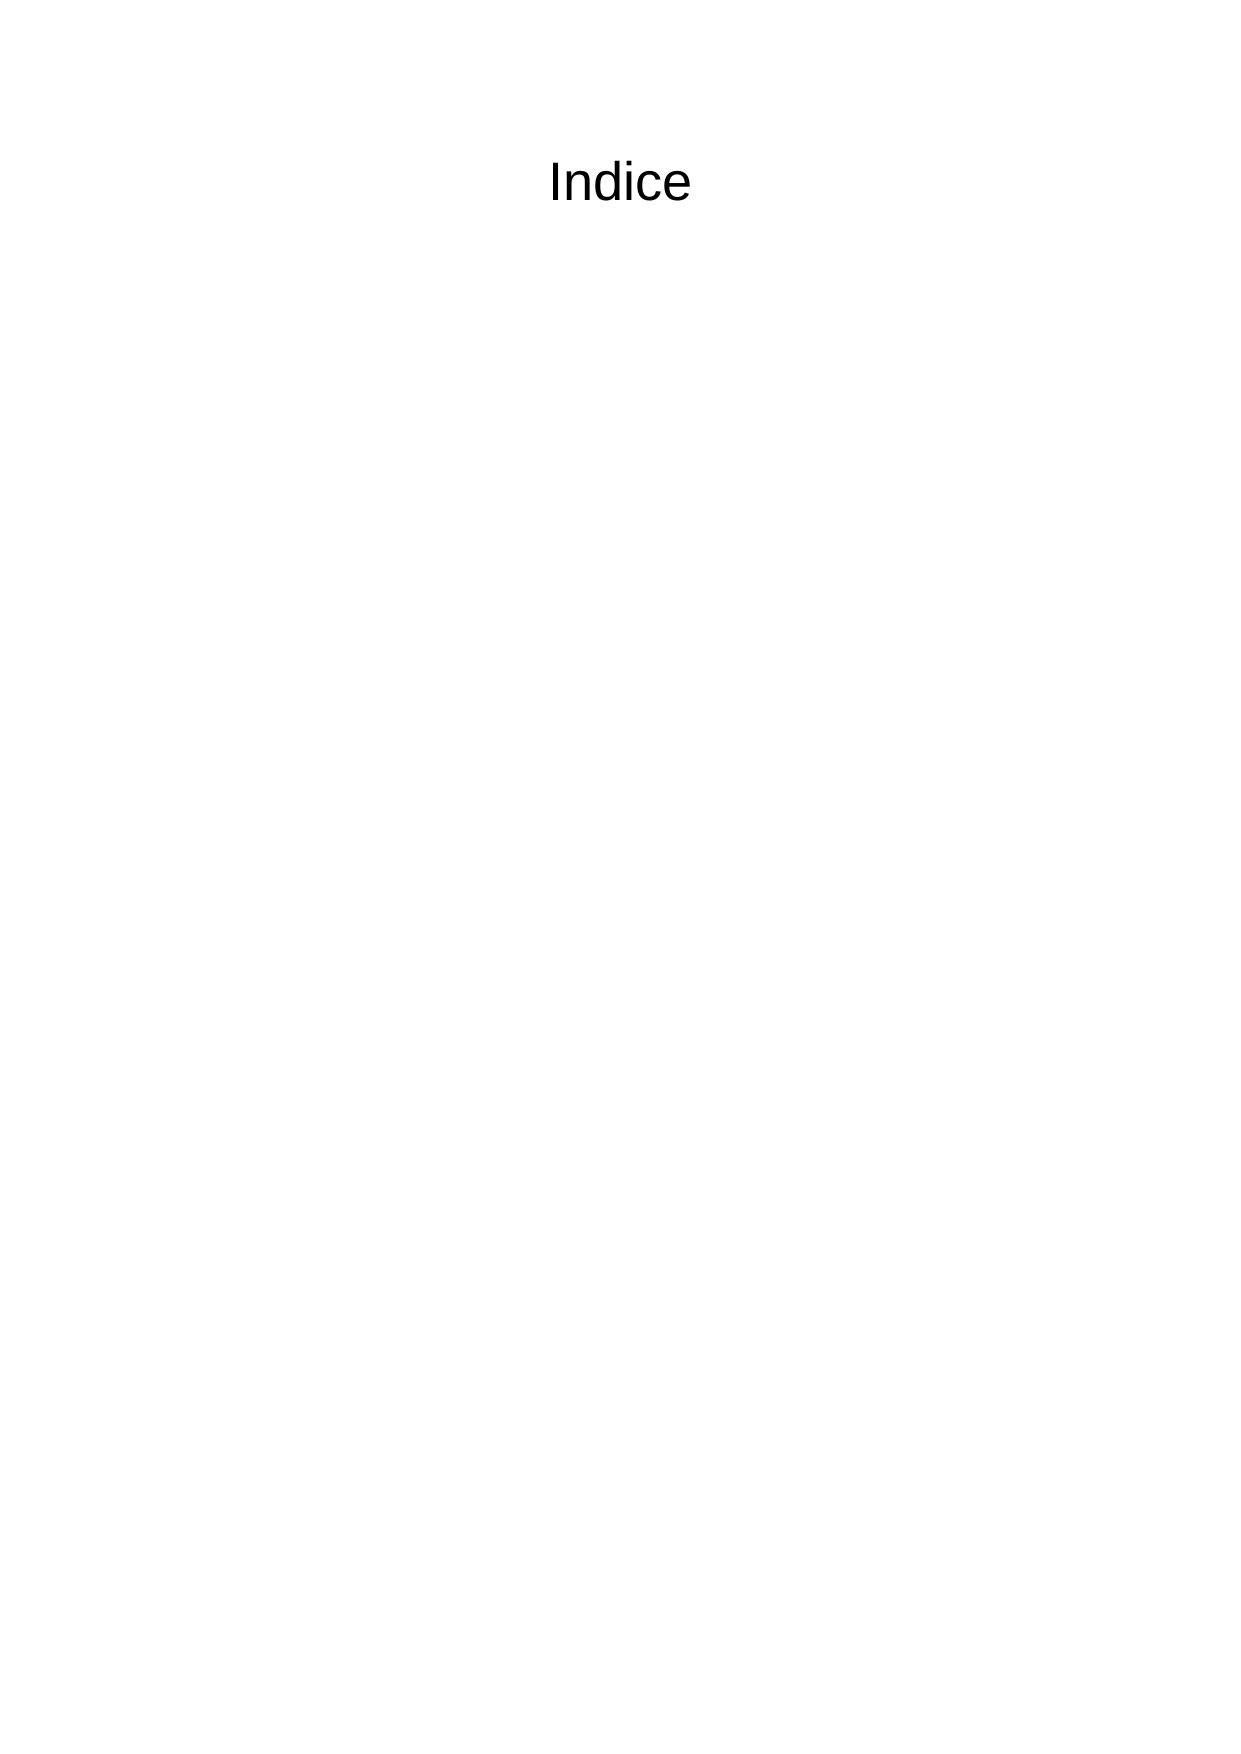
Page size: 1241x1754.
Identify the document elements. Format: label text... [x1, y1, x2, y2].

title Indice [150, 150, 1090, 212]
